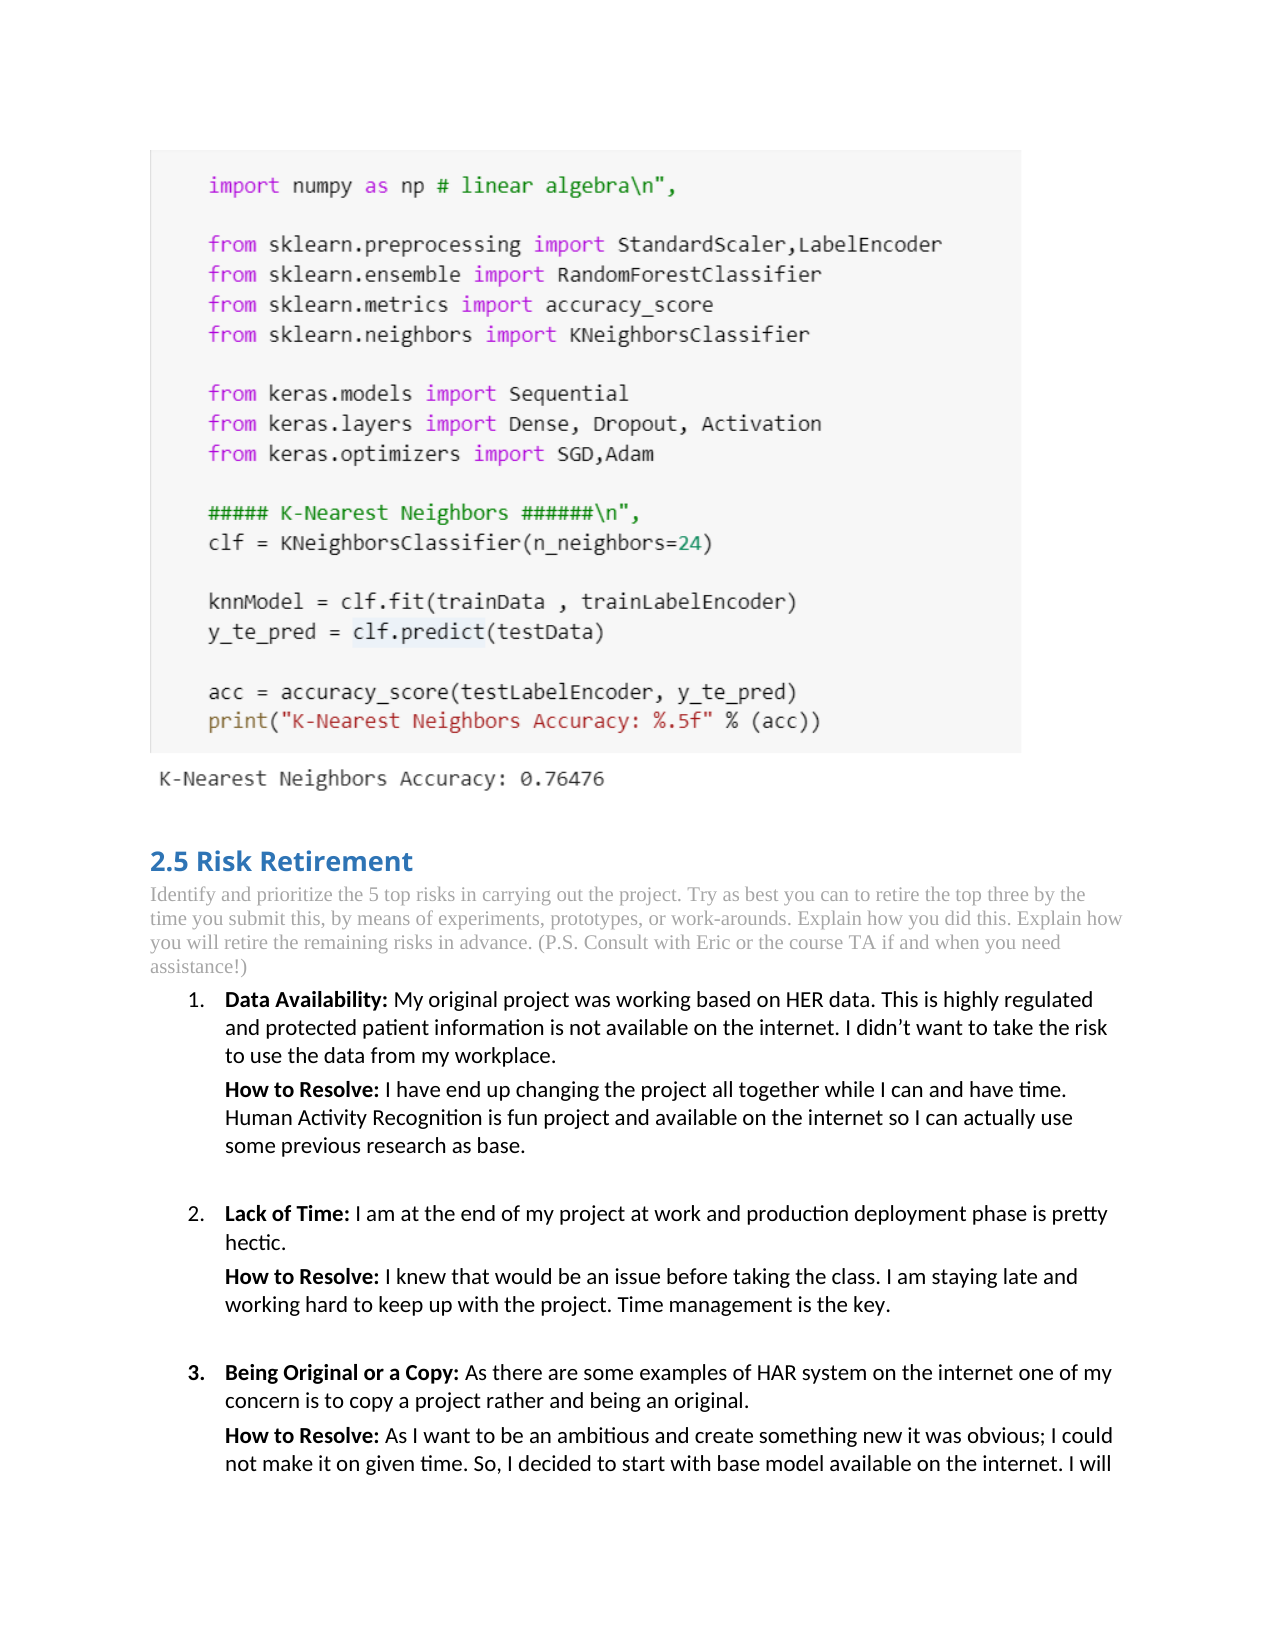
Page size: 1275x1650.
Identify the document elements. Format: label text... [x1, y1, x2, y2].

picture [150, 150, 1022, 802]
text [225, 1421, 1125, 1477]
text How to Resolve: I have end up changing the project all together while I can and have time. Human Activity Recognition is fun project and available on the internet so I can actually use some previous research as base. [225, 1075, 1125, 1159]
subtitle 2.5 Risk Retirement [150, 842, 1125, 879]
text Identify and prioritize the 5 top risks in carrying out the project. Try as best you can to retire the top three by the time you submit this, by means of experiments, prototypes, or work-arounds. Explain how you did this. Explain how you will retire the remaining risks in advance. (P.S. Consult with Eric or the course TA if and when you need assistance!) [150, 882, 1125, 978]
list Lack of Time: I am at the end of my project at work and production deployment phase is pretty hectic. [187, 1199, 1125, 1256]
list Being Original or a Copy: As there are some examples of HAR system on the internet one of my concern is to copy a project rather and being an original. [187, 1358, 1125, 1414]
list Data Availability: My original project was working based on HER data. This is highly regulated and protected patient information is not available on the internet. I didn’t want to take the risk to use the data from my workplace. [187, 985, 1125, 1069]
text How to Resolve: I knew that would be an issue before taking the class. I am staying late and working hard to keep up with the project. Time management is the key. [225, 1262, 1125, 1318]
